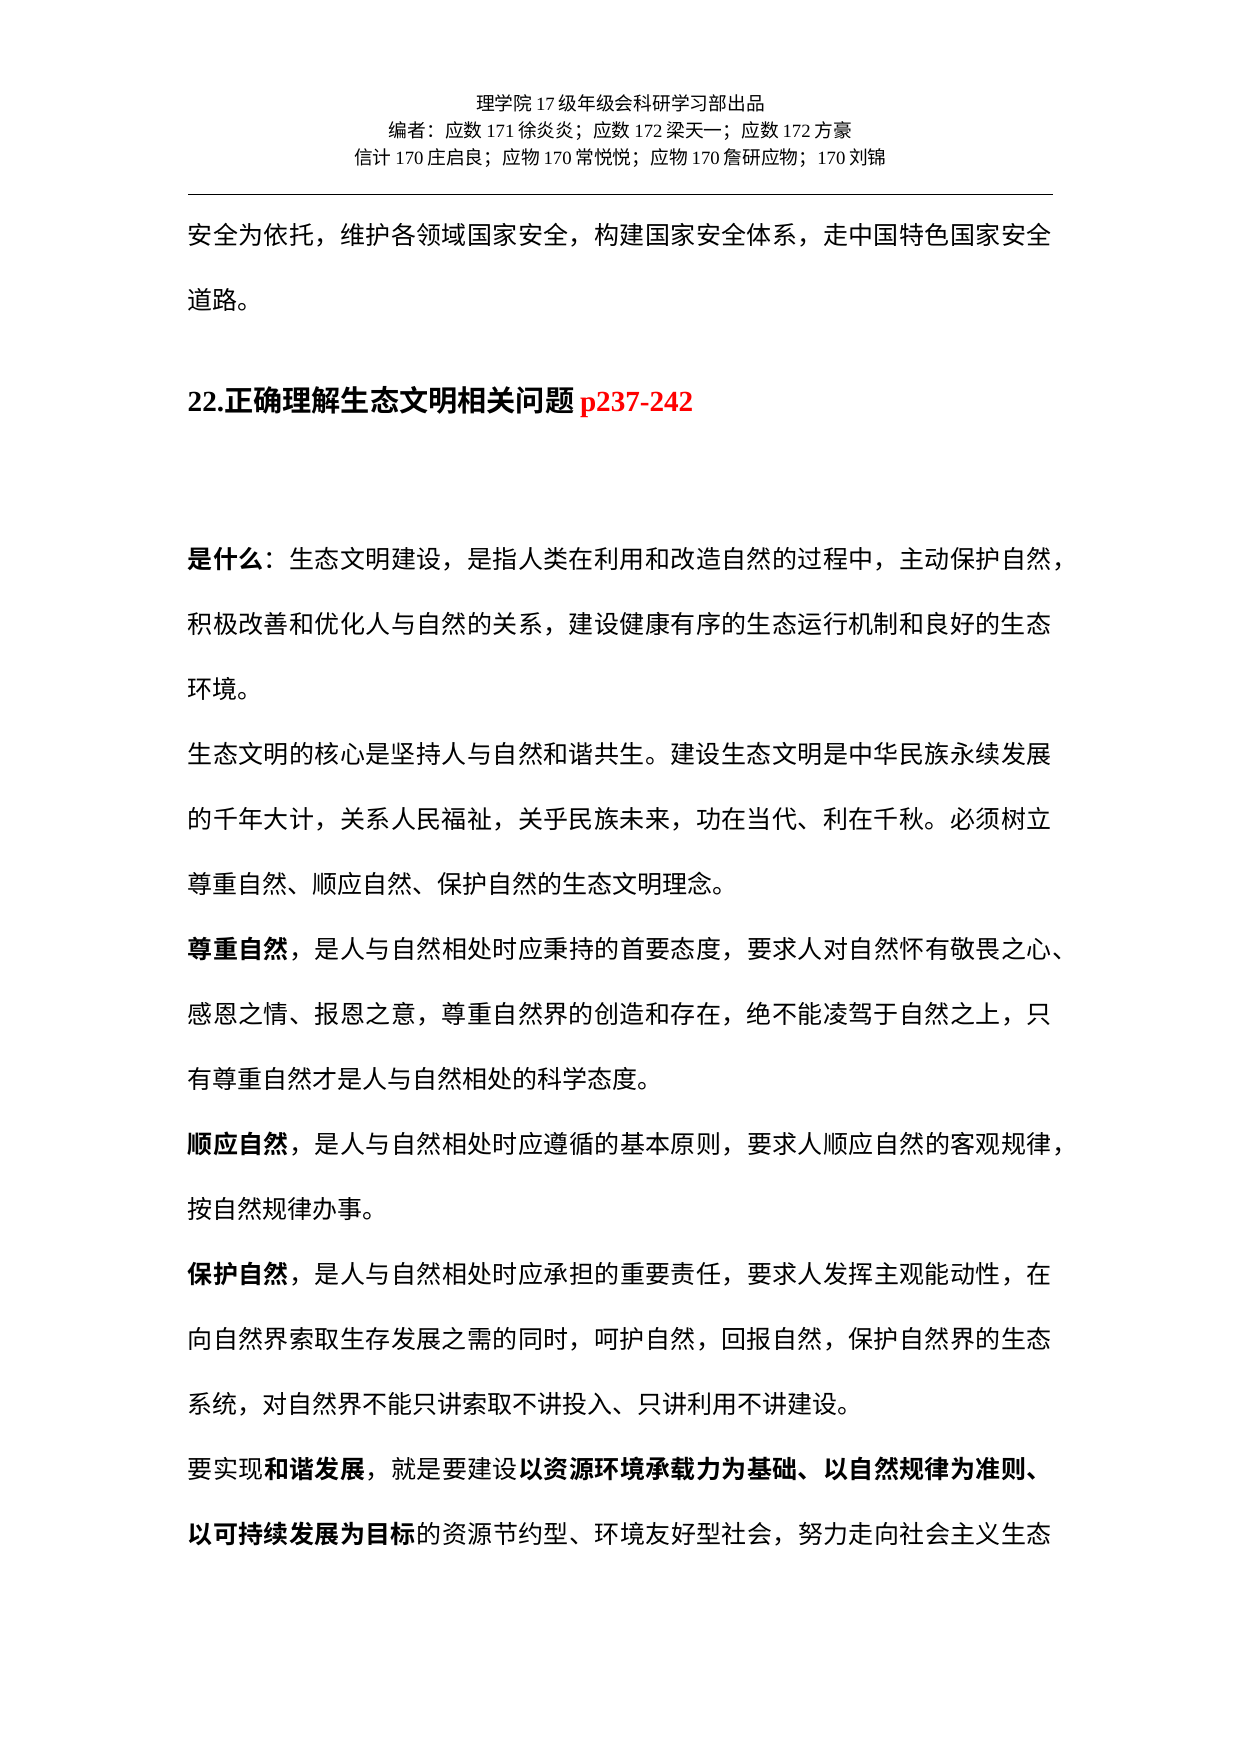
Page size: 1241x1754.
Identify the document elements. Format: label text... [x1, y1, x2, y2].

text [187, 201, 1053, 331]
subtitle 22.正确理解生态文明相关问题p237-242 [187, 366, 1053, 431]
text 是什么：生态文明建设，是指人类在利用和改造自然的过程中，主动保护自然，积极改善和优化人与自然的关系，建设健康有序的生态运行机制和良好的生态环境。 [187, 525, 1053, 720]
text 顺应自然，是人与自然相处时应遵循的基本原则，要求人顺应自然的客观规律，按自然规律办事。 [187, 1110, 1053, 1240]
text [187, 1435, 1053, 1565]
text 生态文明的核心是坚持人与自然和谐共生。建设生态文明是中华民族永续发展的千年大计，关系人民福祉，关乎民族未来，功在当代、利在千秋。必须树立尊重自然、顺应自然、保护自然的生态文明理念。 [187, 720, 1053, 915]
text 保护自然，是人与自然相处时应承担的重要责任，要求人发挥主观能动性，在向自然界索取生存发展之需的同时，呵护自然，回报自然，保护自然界的生态系统，对自然界不能只讲索取不讲投入、只讲利用不讲建设。 [187, 1240, 1053, 1435]
text 尊重自然，是人与自然相处时应秉持的首要态度，要求人对自然怀有敬畏之心、感恩之情、报恩之意，尊重自然界的创造和存在，绝不能凌驾于自然之上，只有尊重自然才是人与自然相处的科学态度。 [187, 915, 1053, 1110]
